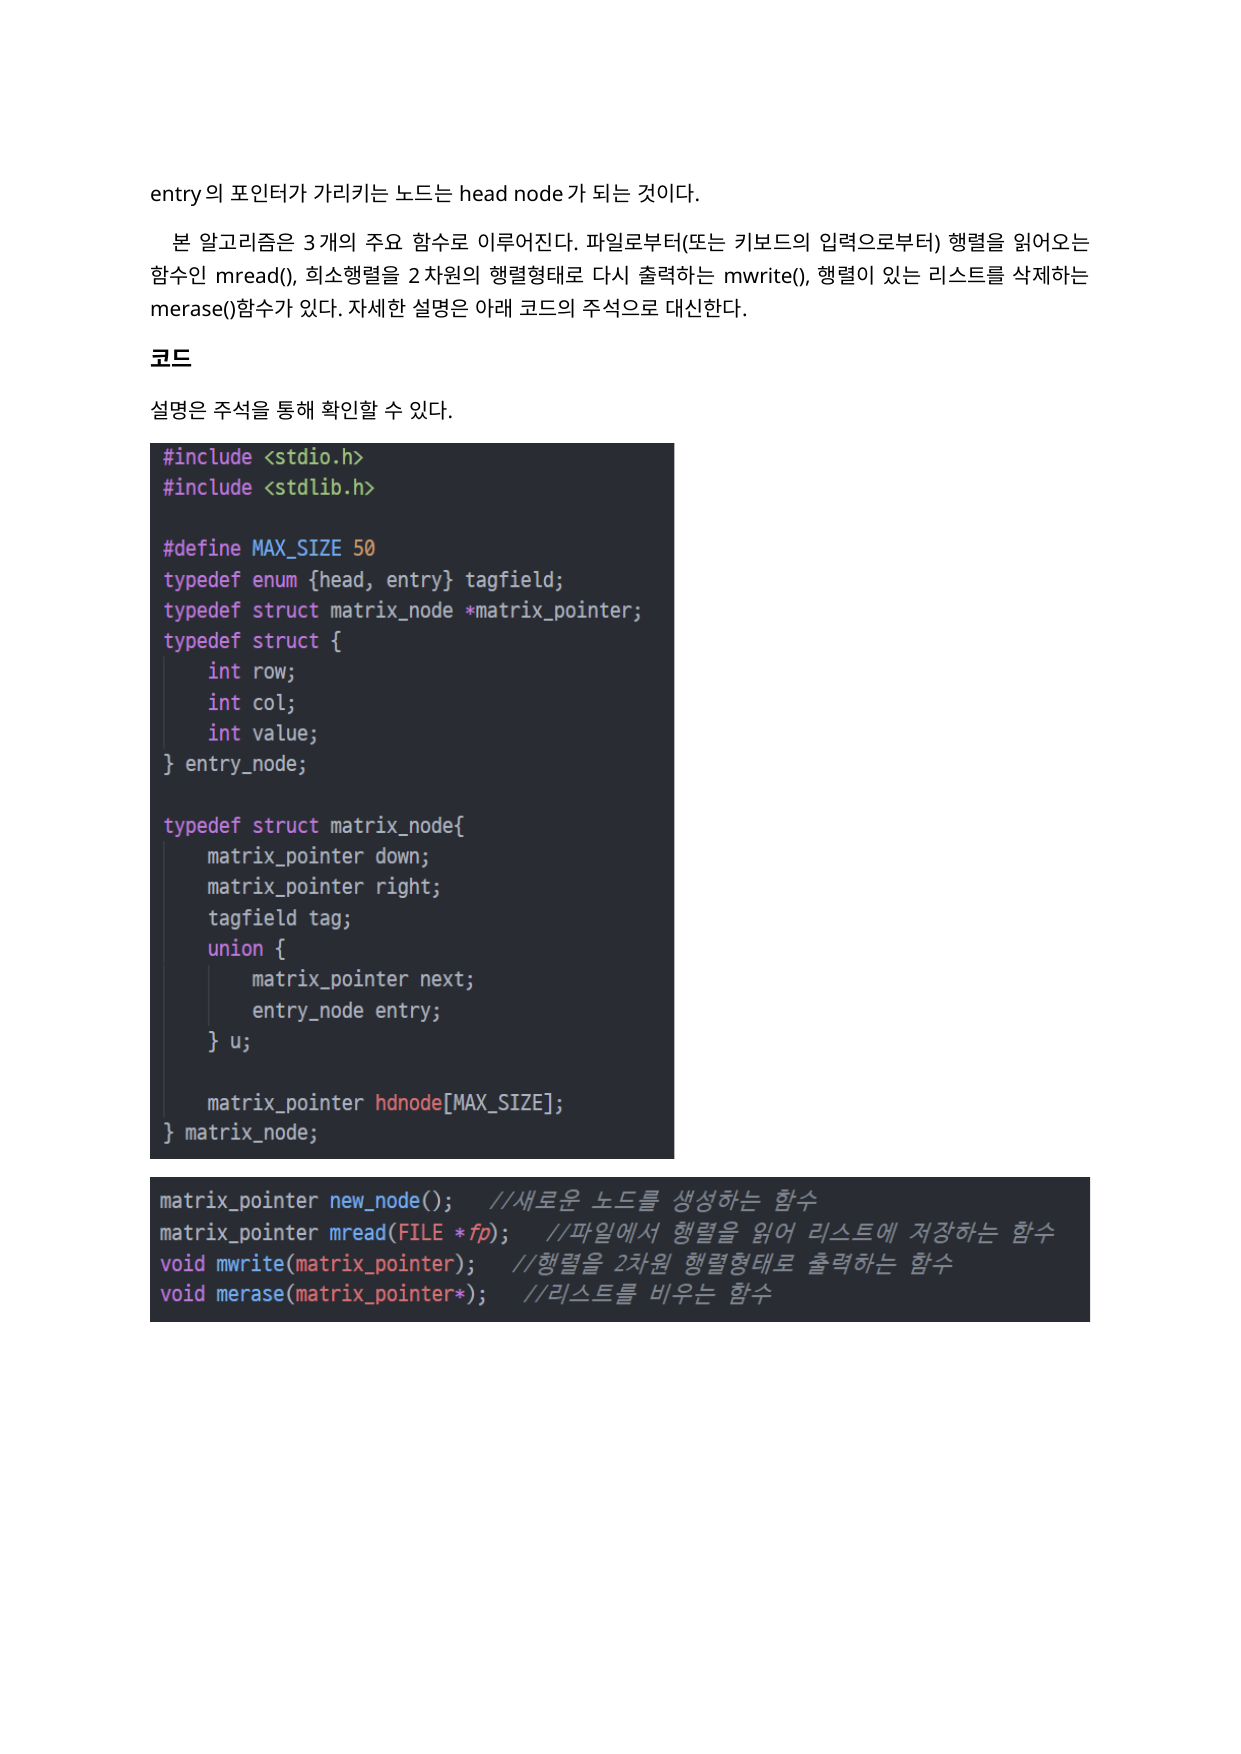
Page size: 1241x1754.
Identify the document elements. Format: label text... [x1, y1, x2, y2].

text 코드 [150, 341, 1090, 374]
text 본 알고리즘은 3개의 주요 함수로 이루어진다. 파일로부터(또는 키보드의 입력으로부터) 행렬을 읽어오는 함수인 mread(), 희소행렬을 2차원의 행렬형태로 다시 출력하는 mwrite(), 행렬이 있는 리스트를 삭제하는 merase()함수가 있다. 자세한 설명은 아래 코드의 주석으로 대신한다. [150, 227, 1090, 322]
picture [150, 1177, 1091, 1322]
text 설명은 주석을 통해 확인할 수 있다. [150, 394, 1090, 424]
picture [150, 443, 675, 1159]
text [150, 177, 1090, 207]
